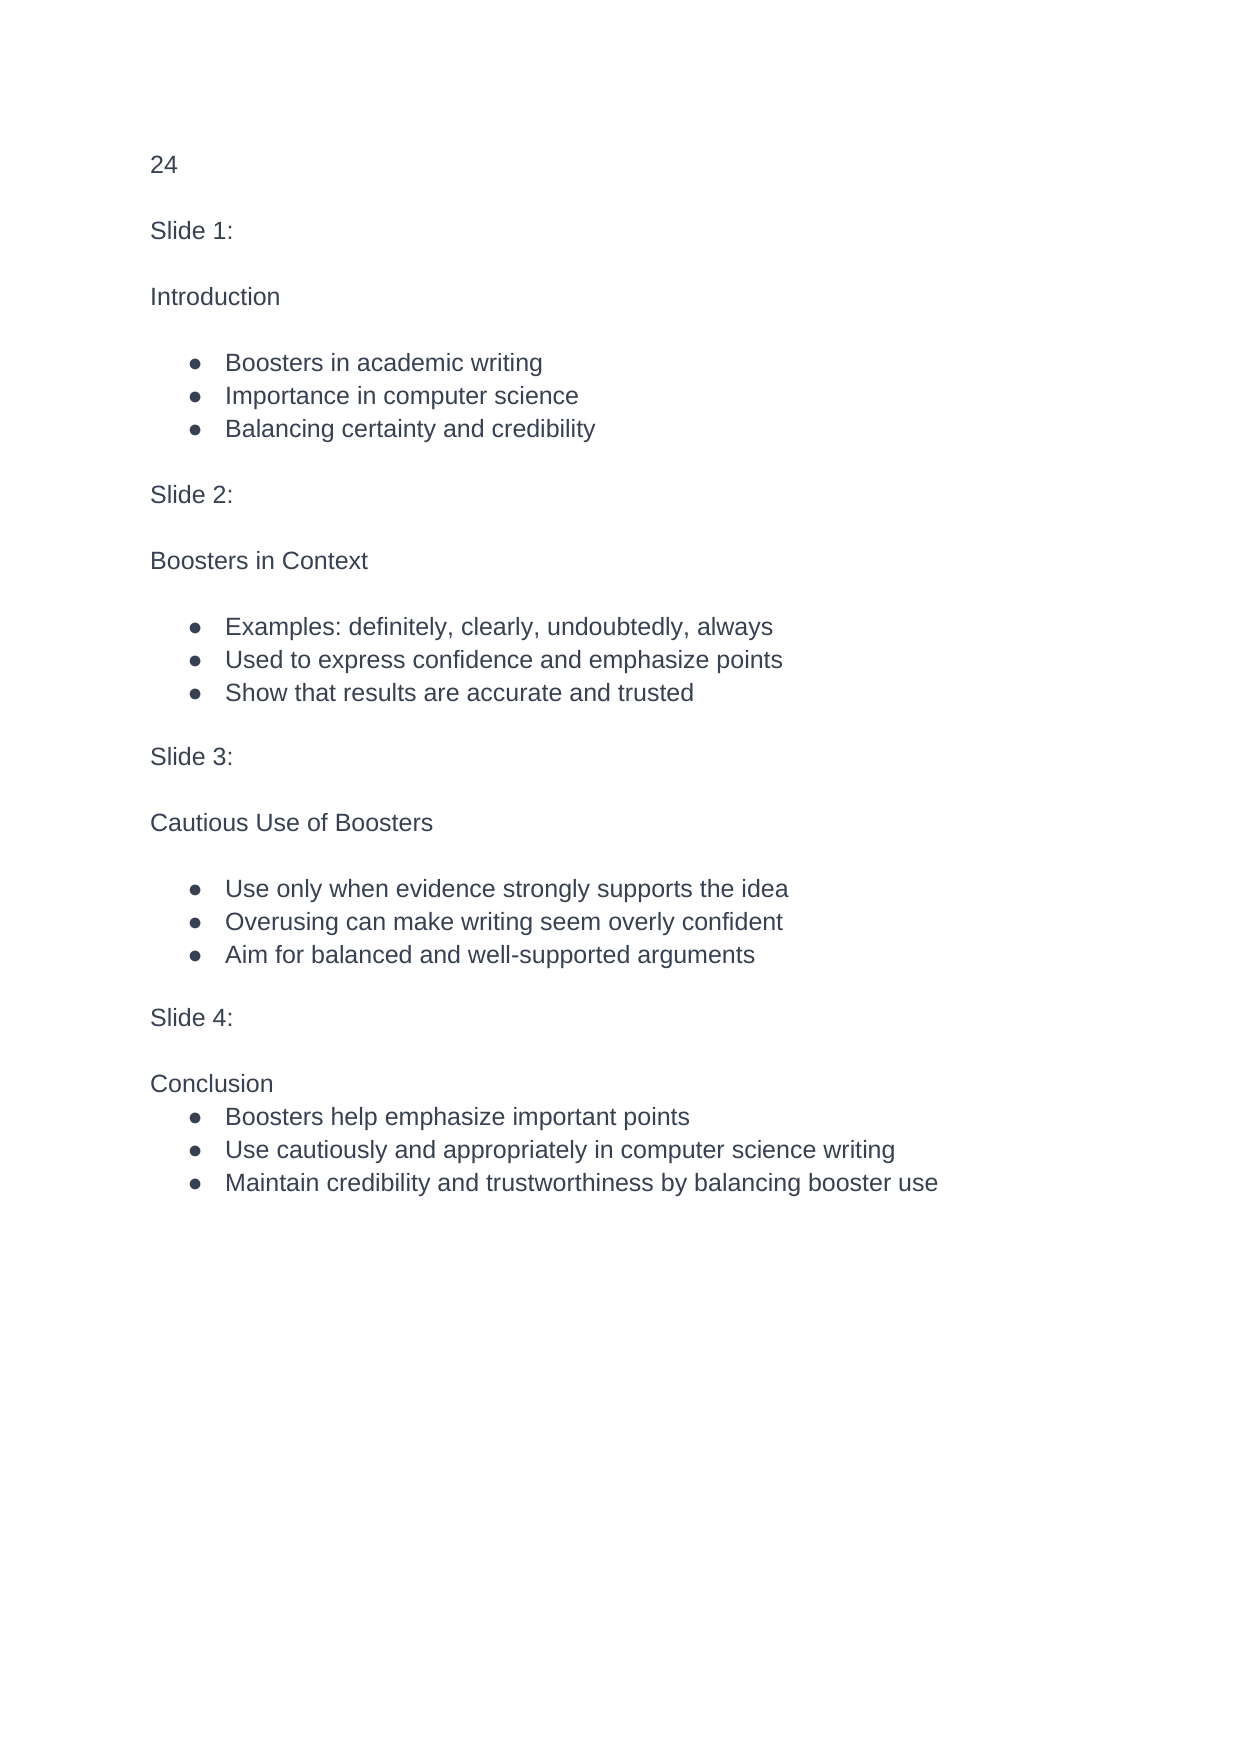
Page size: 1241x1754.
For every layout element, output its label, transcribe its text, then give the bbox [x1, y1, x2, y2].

text Introduction [150, 282, 1090, 311]
text Boosters in Context [150, 546, 1090, 575]
text Slide 2: [150, 480, 1090, 509]
text Slide 4: [150, 1003, 1090, 1032]
list Balancing certainty and credibility [187, 414, 1090, 443]
text Slide 3: [150, 742, 1090, 770]
list Use cautiously and appropriately in computer science writing [187, 1135, 1090, 1164]
text Cautious Use of Boosters [150, 808, 1090, 836]
list Aim for balanced and well-supported arguments [187, 940, 1090, 968]
list Show that results are accurate and trusted [187, 678, 1090, 707]
text 24 [150, 150, 1090, 179]
list Boosters help emphasize important points [187, 1102, 1090, 1131]
list Boosters in academic writing [187, 348, 1090, 377]
list Examples: definitely, clearly, undoubtedly, always [187, 612, 1090, 641]
text Conclusion [150, 1069, 1090, 1098]
list Maintain credibility and trustworthiness by balancing booster use [187, 1168, 1090, 1197]
list Importance in computer science [187, 381, 1090, 410]
list Overusing can make writing seem overly confident [187, 907, 1090, 935]
list Used to express confidence and emphasize points [187, 645, 1090, 674]
list Use only when evidence strongly supports the idea [187, 874, 1090, 902]
text Slide 1: [150, 216, 1090, 245]
